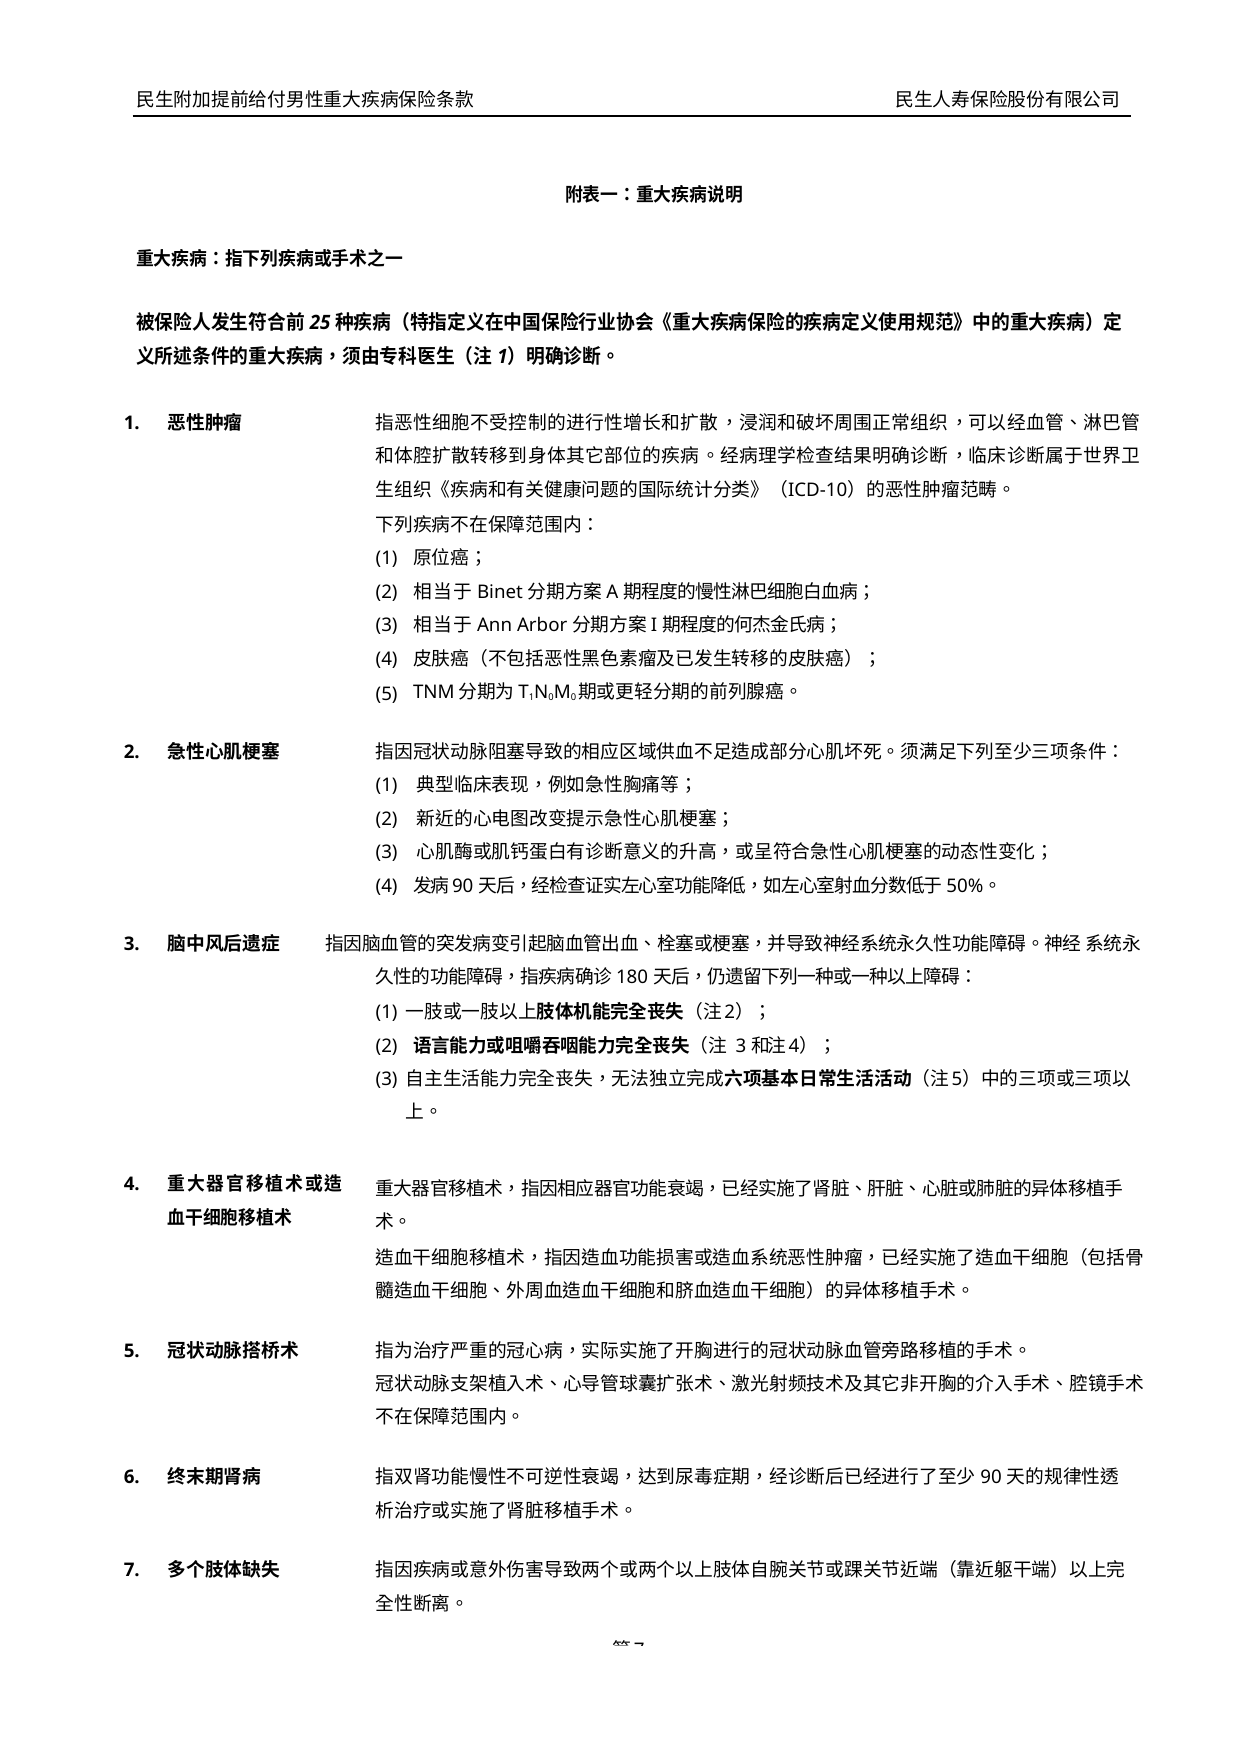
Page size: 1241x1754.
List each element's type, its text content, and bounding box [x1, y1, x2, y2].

list 皮肤癌（不包括恶性黑色素瘤及已发生转移的皮肤癌）； [375, 645, 1153, 670]
text 冠状动脉支架植入术、心导管球囊扩张术、激光射频技术及其它非开胸的介入手术、腔镜手术不在保障范围内。 [375, 1370, 1144, 1429]
text 重大器官移植术，指因相应器官功能衰竭，已经实施了肾脏、肝脏、心脏或肺脏的异体移植手术。 [375, 1175, 1141, 1234]
text 重大疾病：指下列疾病或手术之一 [136, 246, 1153, 271]
list 急性心肌梗塞 指因冠状动脉阻塞导致的相应区域供血不足造成部分心肌坏死。须满足下列至少三项条件： [123, 738, 1153, 764]
list 多个肢体缺失 指因疾病或意外伤害导致两个或两个以上肢体自腕关节或踝关节近端（靠近躯干端）以上完全性断离。 [123, 1557, 1141, 1616]
list 典型临床表现，例如急性胸痛等； [375, 772, 1153, 797]
list 一肢或一肢以上肢体机能完全丧失（注 2）； [375, 999, 1153, 1024]
list 终末期肾病 指双肾功能慢性不可逆性衰竭，达到尿毒症期，经诊断后已经进行了至少 90 天的规律性透析治疗或实施了肾脏移植手术。 [123, 1464, 1135, 1522]
text 下列疾病不在保障范围内： [375, 511, 1153, 537]
text 造血干细胞移植术，指因造血功能损害或造血系统恶性肿瘤，已经实施了造血干细胞（包括骨髓造血干细胞、外周血造血干细胞和脐血造血干细胞）的异体移植手术。 [375, 1244, 1146, 1303]
list 新近的心电图改变提示急性心肌梗塞； [375, 805, 1153, 831]
list 脑中风后遗症 指因脑血管的突发病变引起脑血管出血、栓塞或梗塞，并导致神经系统永久性功能障碍。神经系统永久性的功能障碍，指疾病确诊 180 天后，仍遗留下列一种或一种以上障碍： [123, 930, 1141, 989]
subtitle 重大器官移植术或造血干细胞移植术 [123, 1171, 355, 1229]
list 冠状动脉搭桥术 指为治疗严重的冠心病，实际实施了开胸进行的冠状动脉血管旁路移植的手术。 [123, 1337, 1153, 1362]
list TNM分期为T1N0M0期或更轻分期的前列腺癌。 [375, 678, 1153, 705]
list 发病 90 天后，经检查证实左心室功能降低，如左心室射血分数低于 50%。 [375, 872, 1153, 897]
list 语言能力或咀嚼吞咽能力完全丧失（注3 和注 4）； [375, 1032, 1153, 1058]
text 被保险人发生符合前 25 种疾病（特指定义在中国保险行业协会《重大疾病保险的疾病定义使用规范》中的重大疾病）定义所述条件的重大疾病，须由专科医生（注 1）明确诊断。 [136, 308, 1136, 369]
list 相当于Binet 分期方案A 期程度的慢性淋巴细胞白血病； [375, 578, 1153, 603]
list 恶性肿瘤 指恶性细胞不受控制的进行性增长和扩散，浸润和破坏周围正常组织，可以经血管、淋巴管和体腔扩散转移到身体其它部位的疾病。经病理学检查结果明确诊断，临床诊断属于世界卫生组织《疾病和有关健康问题的国际统计分类》（ICD-10）的恶性肿瘤范畴。 [123, 409, 1141, 501]
list 自主生活能力完全丧失，无法独立完成六项基本日常生活活动（注 5）中的三项或三项以上。 [375, 1066, 1141, 1124]
list 相当于Ann Arbor 分期方案I 期程度的何杰金氏病； [375, 611, 1153, 637]
list 心肌酶或肌钙蛋白有诊断意义的升高，或呈符合急性心肌梗塞的动态性变化； [375, 838, 1153, 864]
subtitle 附表一：重大疾病说明 [562, 182, 745, 207]
list 原位癌； [375, 544, 1153, 570]
